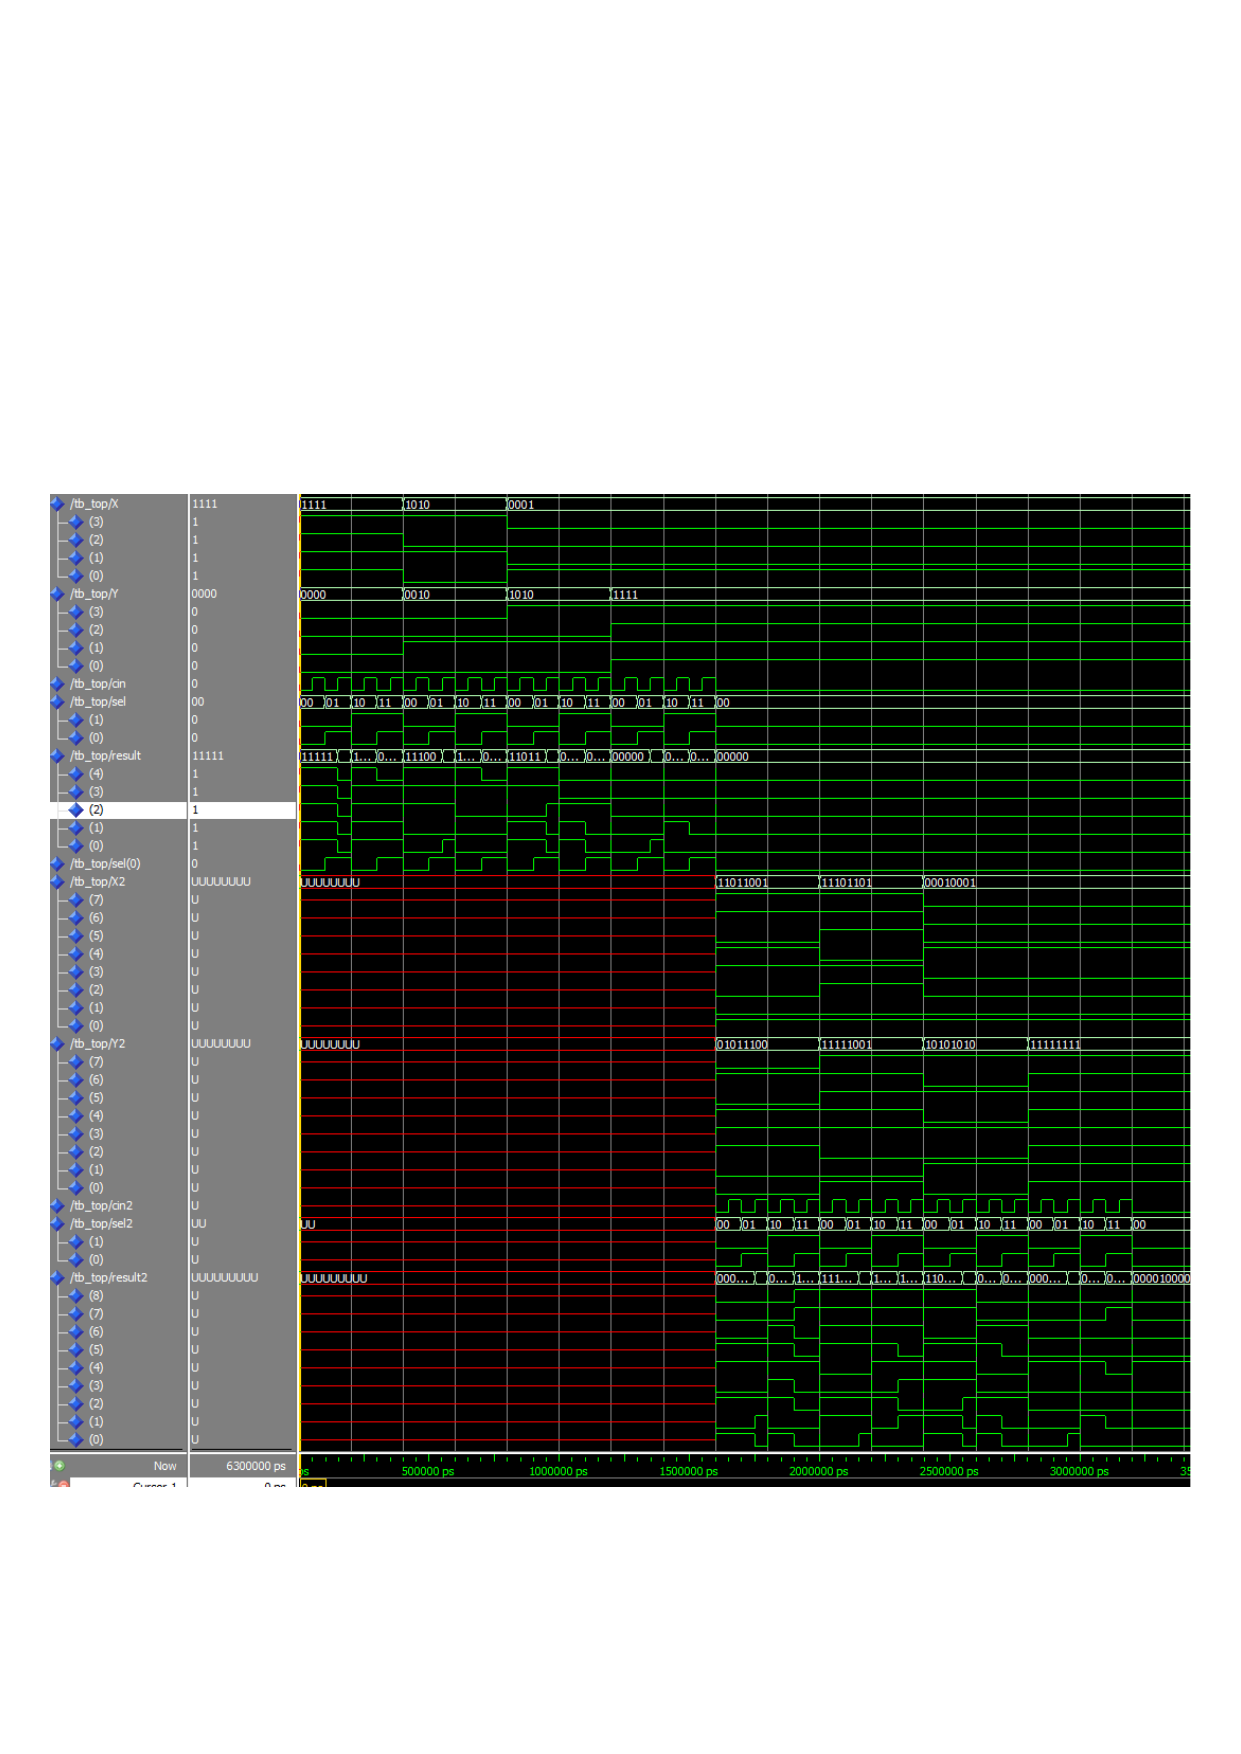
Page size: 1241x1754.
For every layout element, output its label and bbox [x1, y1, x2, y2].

picture [50, 494, 1191, 1487]
